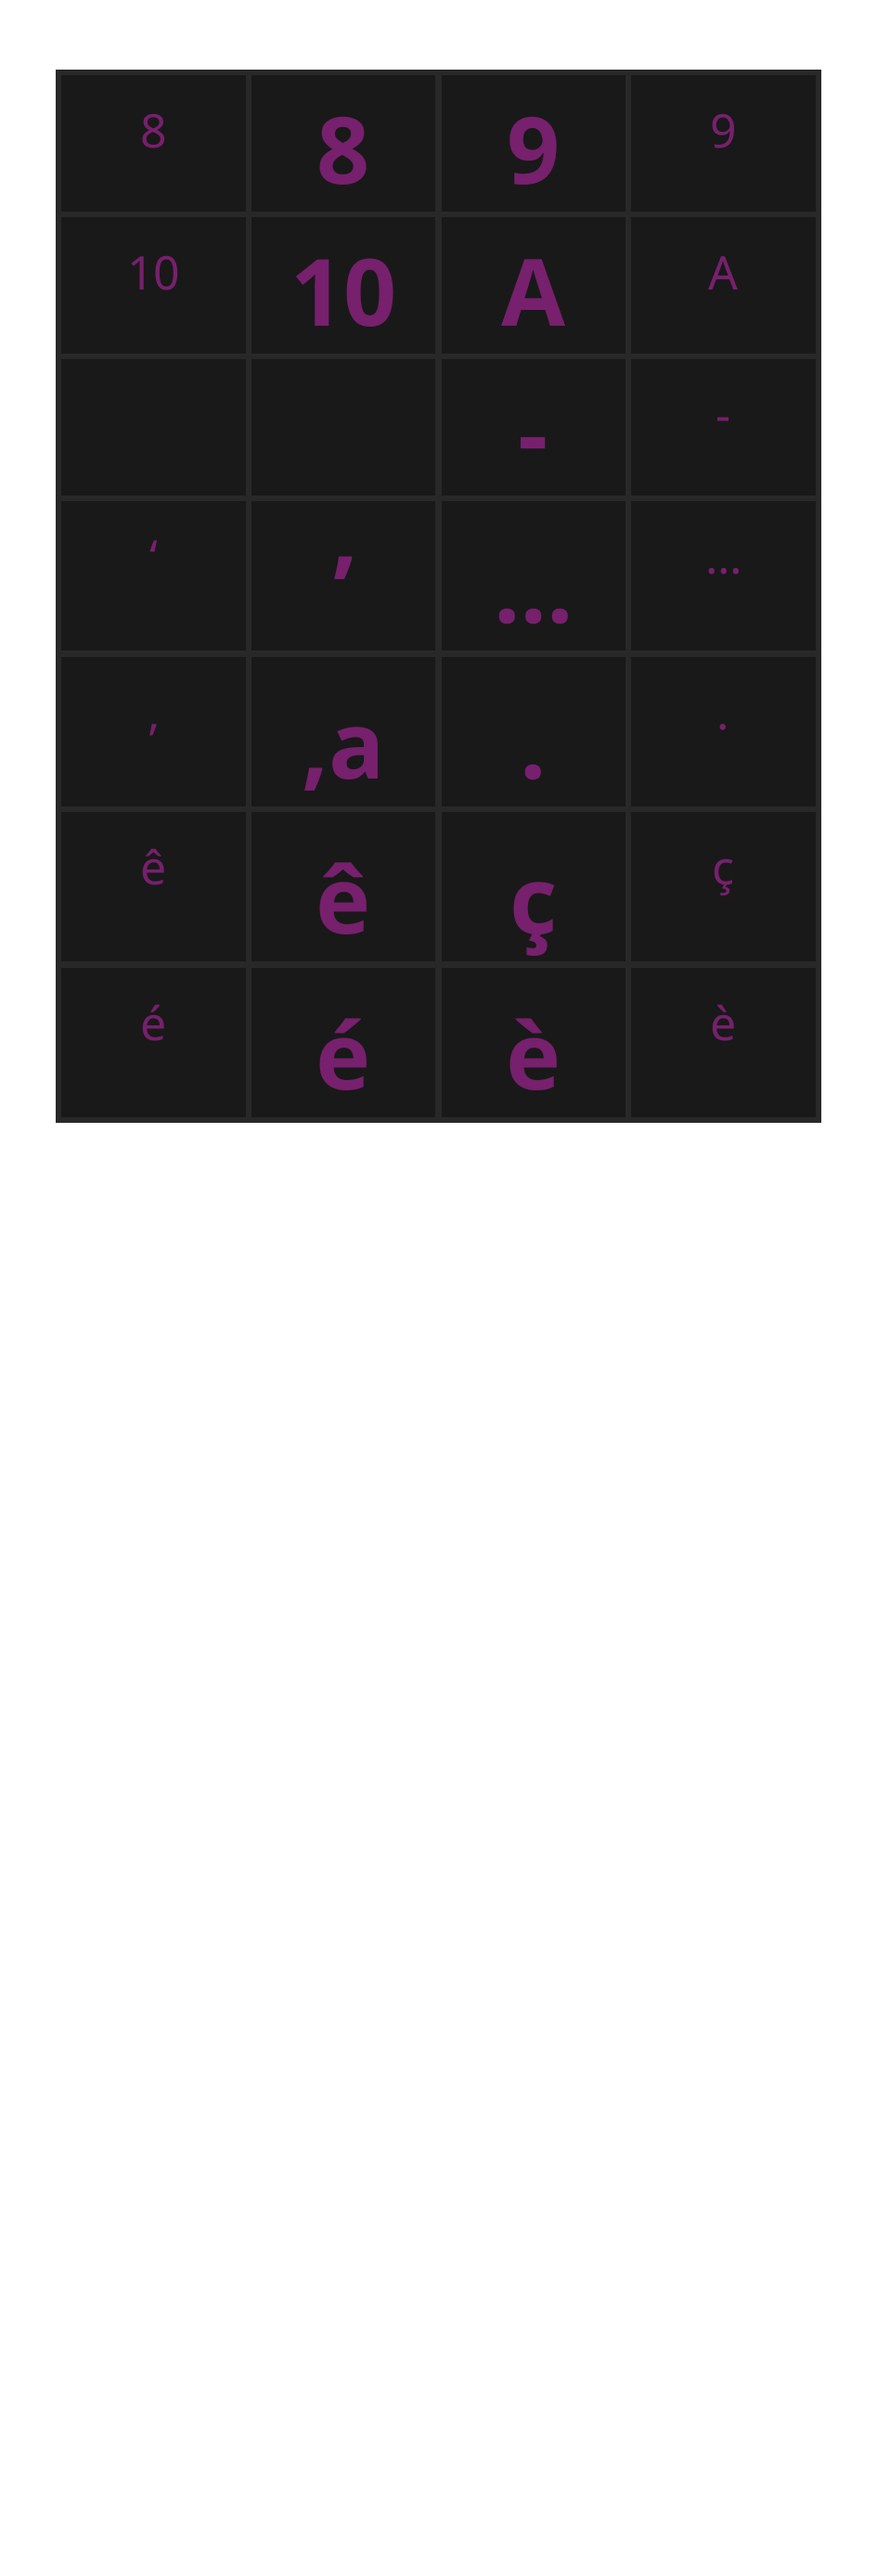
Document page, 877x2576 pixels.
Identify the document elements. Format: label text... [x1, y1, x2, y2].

table_cell è [442, 968, 626, 1117]
table_cell . [442, 657, 626, 806]
table_cell ê [251, 812, 435, 961]
table_cell ê [61, 812, 246, 961]
table_cell é [61, 968, 246, 1117]
table_cell 10 [251, 217, 435, 354]
table_cell A [631, 217, 816, 354]
table_cell ‘ [61, 501, 246, 650]
table_cell ’ [251, 501, 435, 650]
table_cell 8 [251, 75, 435, 212]
table_cell [61, 359, 246, 496]
table_cell - [631, 359, 816, 496]
table_cell ç [631, 812, 816, 961]
table_cell ,a [251, 657, 435, 806]
table_cell [251, 359, 435, 496]
table_cell - [442, 359, 626, 496]
table_cell 9 [442, 75, 626, 212]
table_cell è [631, 968, 816, 1117]
table_cell é [251, 968, 435, 1117]
table_cell A [442, 217, 626, 354]
table_cell 10 [61, 217, 246, 354]
table_cell 8 [61, 75, 246, 212]
table_cell ç [442, 812, 626, 961]
table_cell 9 [631, 75, 816, 212]
table_cell . [631, 657, 816, 806]
table_cell … [442, 501, 626, 650]
table_cell … [631, 501, 816, 650]
table_cell , [61, 657, 246, 806]
